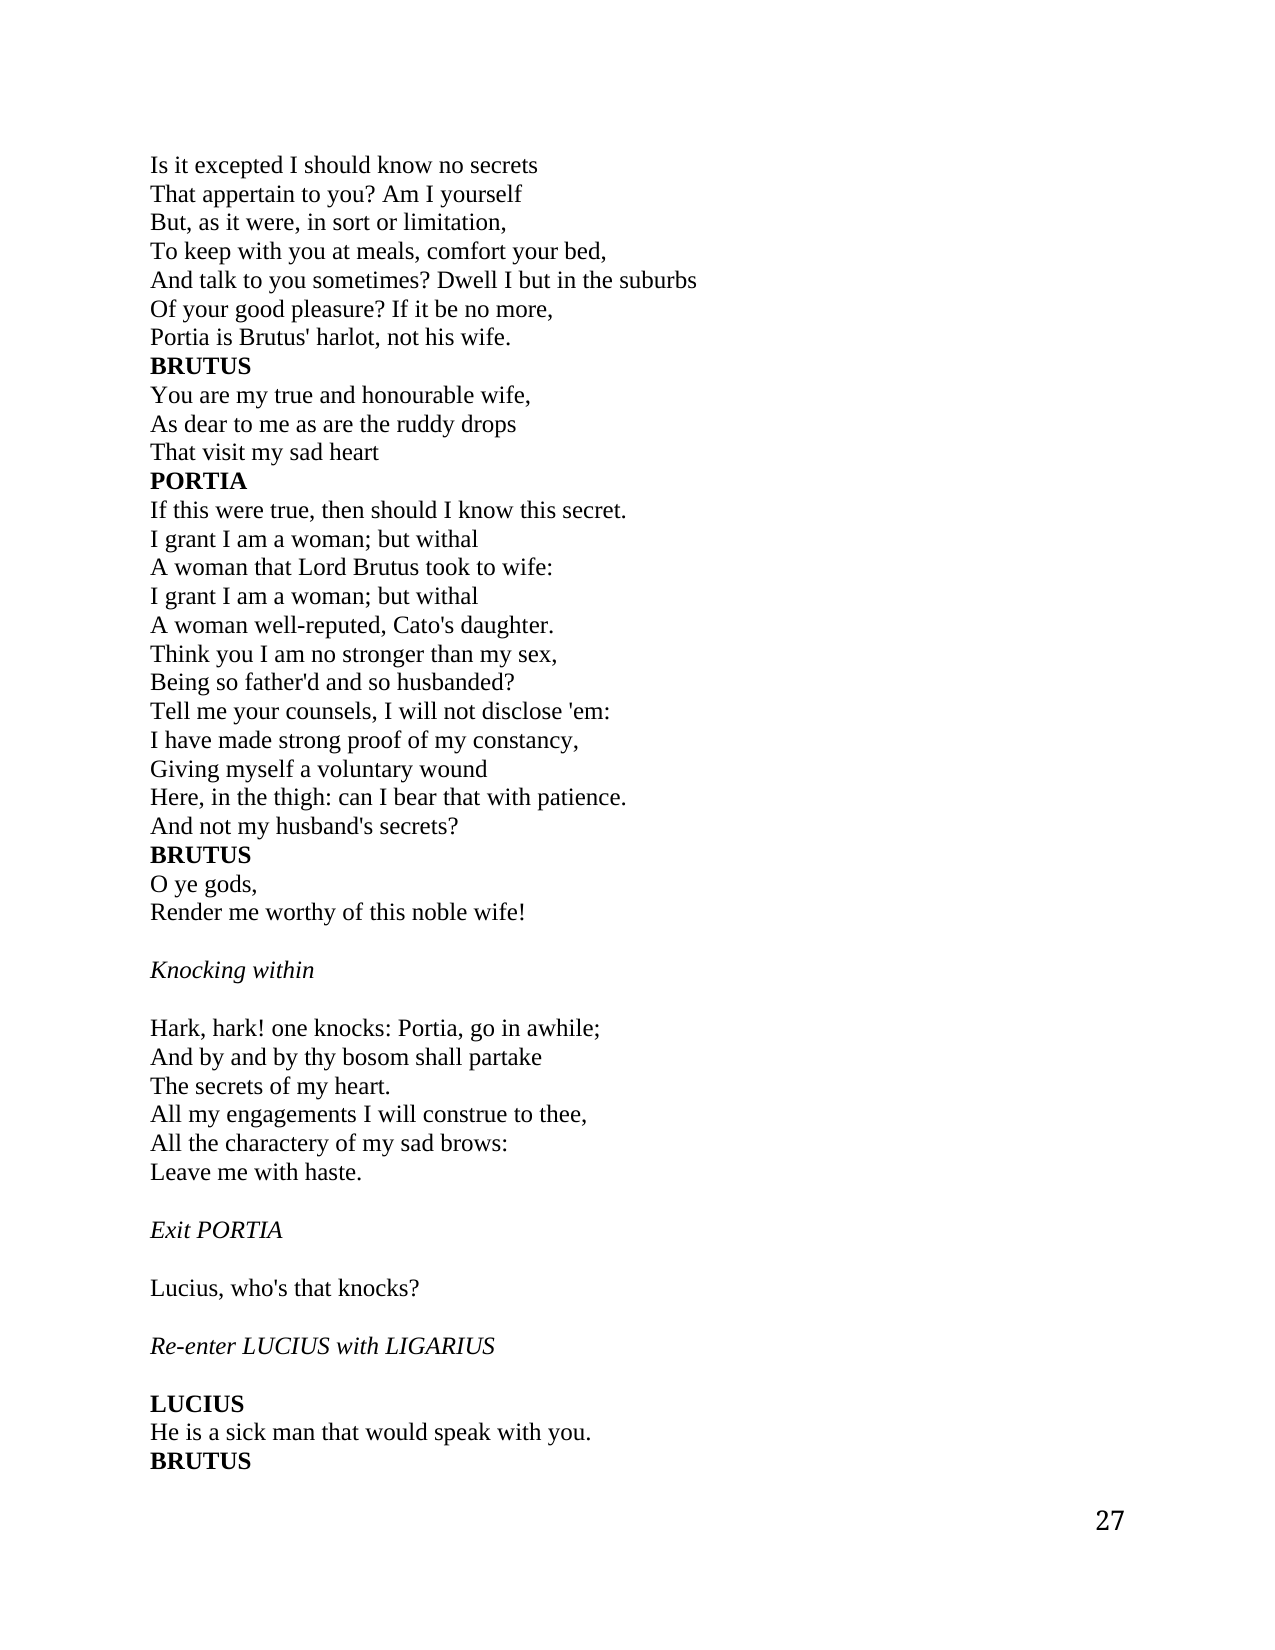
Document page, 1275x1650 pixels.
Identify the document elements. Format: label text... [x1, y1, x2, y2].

text O ye gods, Render me worthy of this noble wife! [150, 869, 1125, 926]
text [150, 150, 1125, 351]
text LUCIUS [150, 1389, 1125, 1417]
text BRUTUS [150, 351, 1125, 380]
text Lucius, who's that knocks? [150, 1273, 1125, 1302]
text PORTIA [150, 466, 1125, 495]
text Knocking within [150, 955, 1125, 984]
text BRUTUS [150, 840, 1125, 869]
text Re-enter LUCIUS with LIGARIUS [150, 1331, 1125, 1359]
text Exit PORTIA [150, 1215, 1125, 1244]
text He is a sick man that would speak with you. [150, 1417, 1125, 1446]
text Hark, hark! one knocks: Portia, go in awhile; And by and by thy bosom shall partake The secrets of my heart. All my engagements I will construe to thee, All the charactery of my sad brows: Leave me with haste. [150, 1013, 1125, 1186]
text If this were true, then should I know this secret. I grant I am a woman; but withal A woman that Lord Brutus took to wife: I grant I am a woman; but withal A woman well-reputed, Cato's daughter. Think you I am no stronger than my sex, Being so father'd and so husbanded? Tell me your counsels, I will not disclose 'em: I have made strong proof of my constancy, Giving myself a voluntary wound Here, in the thigh: can I bear that with patience. And not my husband's secrets? [150, 495, 1125, 840]
text You are my true and honourable wife, As dear to me as are the ruddy drops That visit my sad heart [150, 380, 1125, 466]
text BRUTUS [150, 1446, 1125, 1475]
